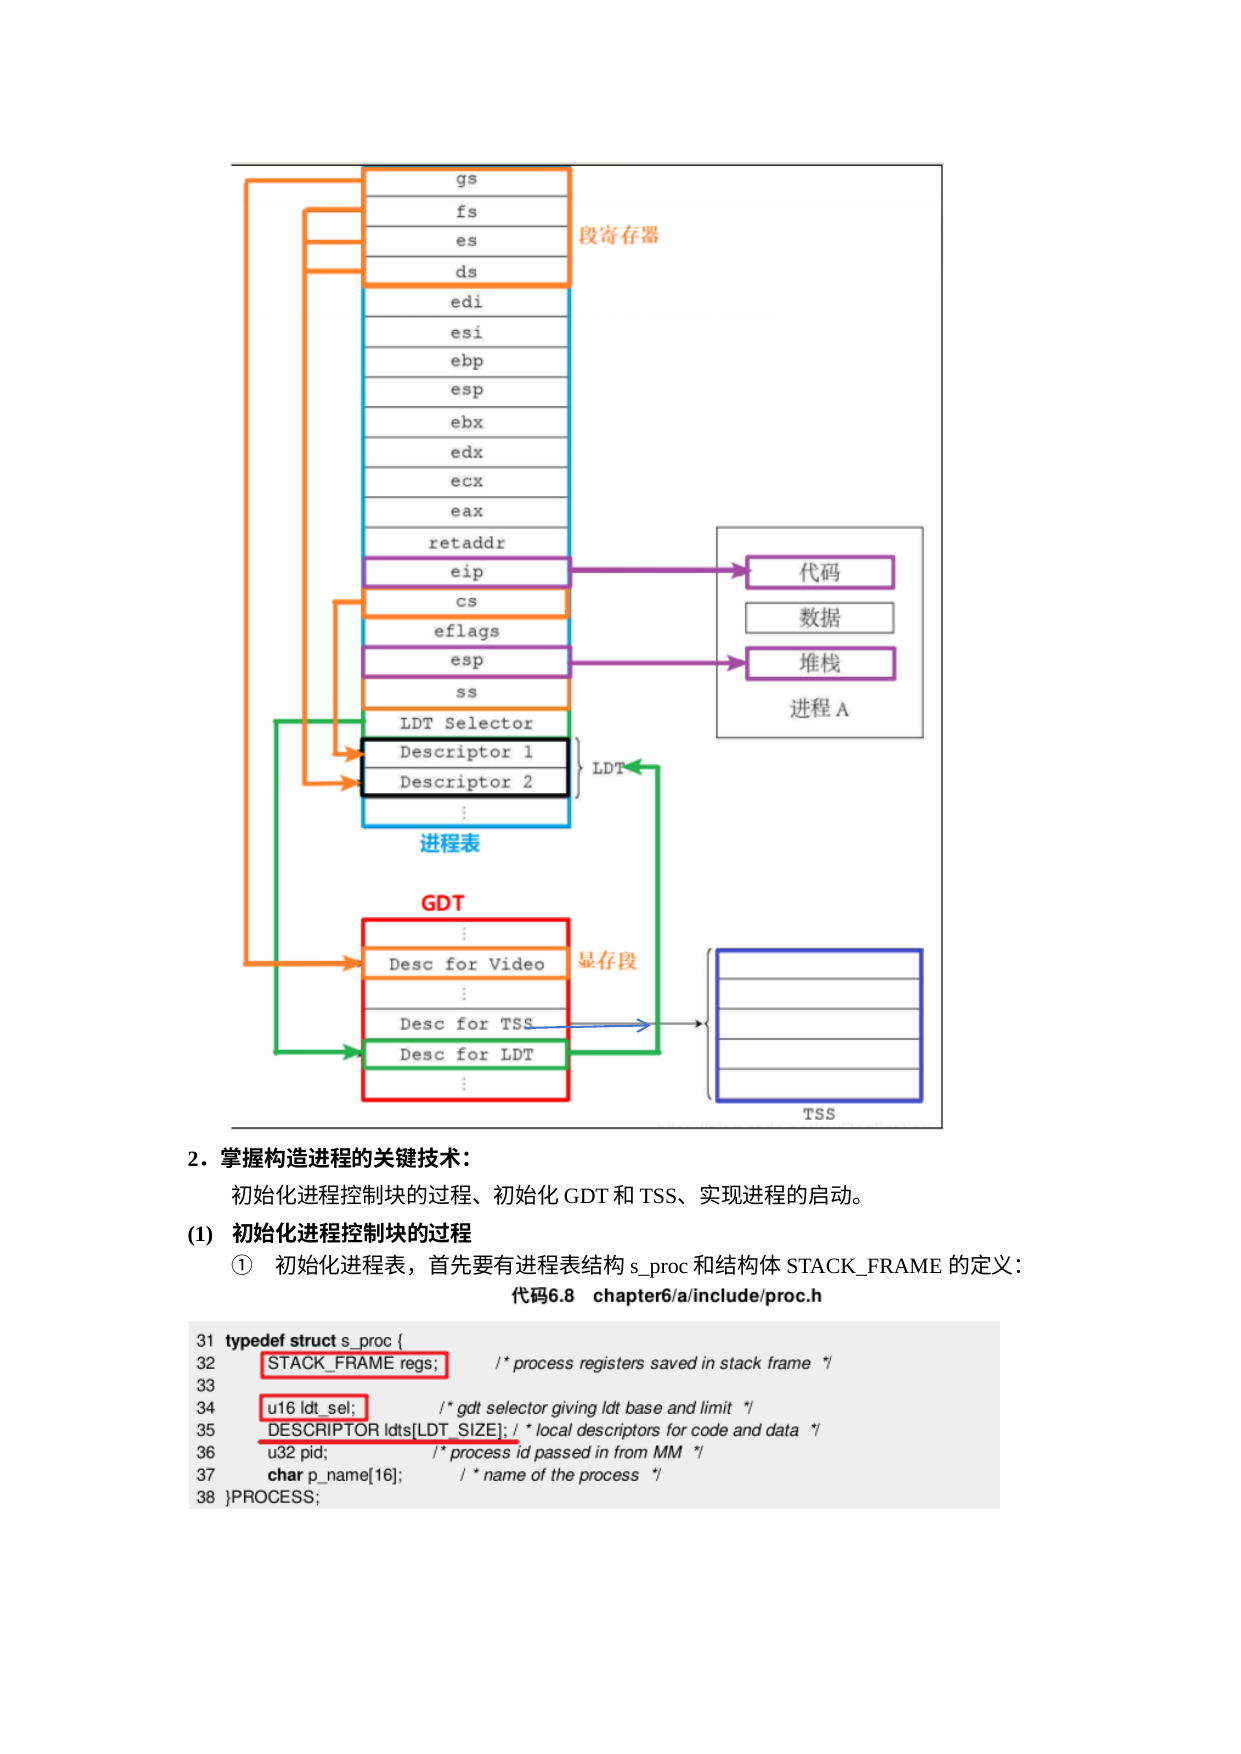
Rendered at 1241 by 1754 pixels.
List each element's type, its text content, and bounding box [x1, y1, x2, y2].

picture [187, 1280, 1000, 1509]
list 初始化进程控制块的过程 [187, 1215, 1053, 1248]
picture [231, 162, 944, 1130]
list 初始化进程表，首先要有进程表结构 s_proc 和结构体 STACK_FRAME 的定义： [187, 1248, 1053, 1280]
text 初始化进程控制块的过程、初始化GDT和TSS、实现进程的启动。 [187, 1178, 1053, 1210]
subtitle 掌握构造进程的关键技术： [187, 1141, 1053, 1173]
